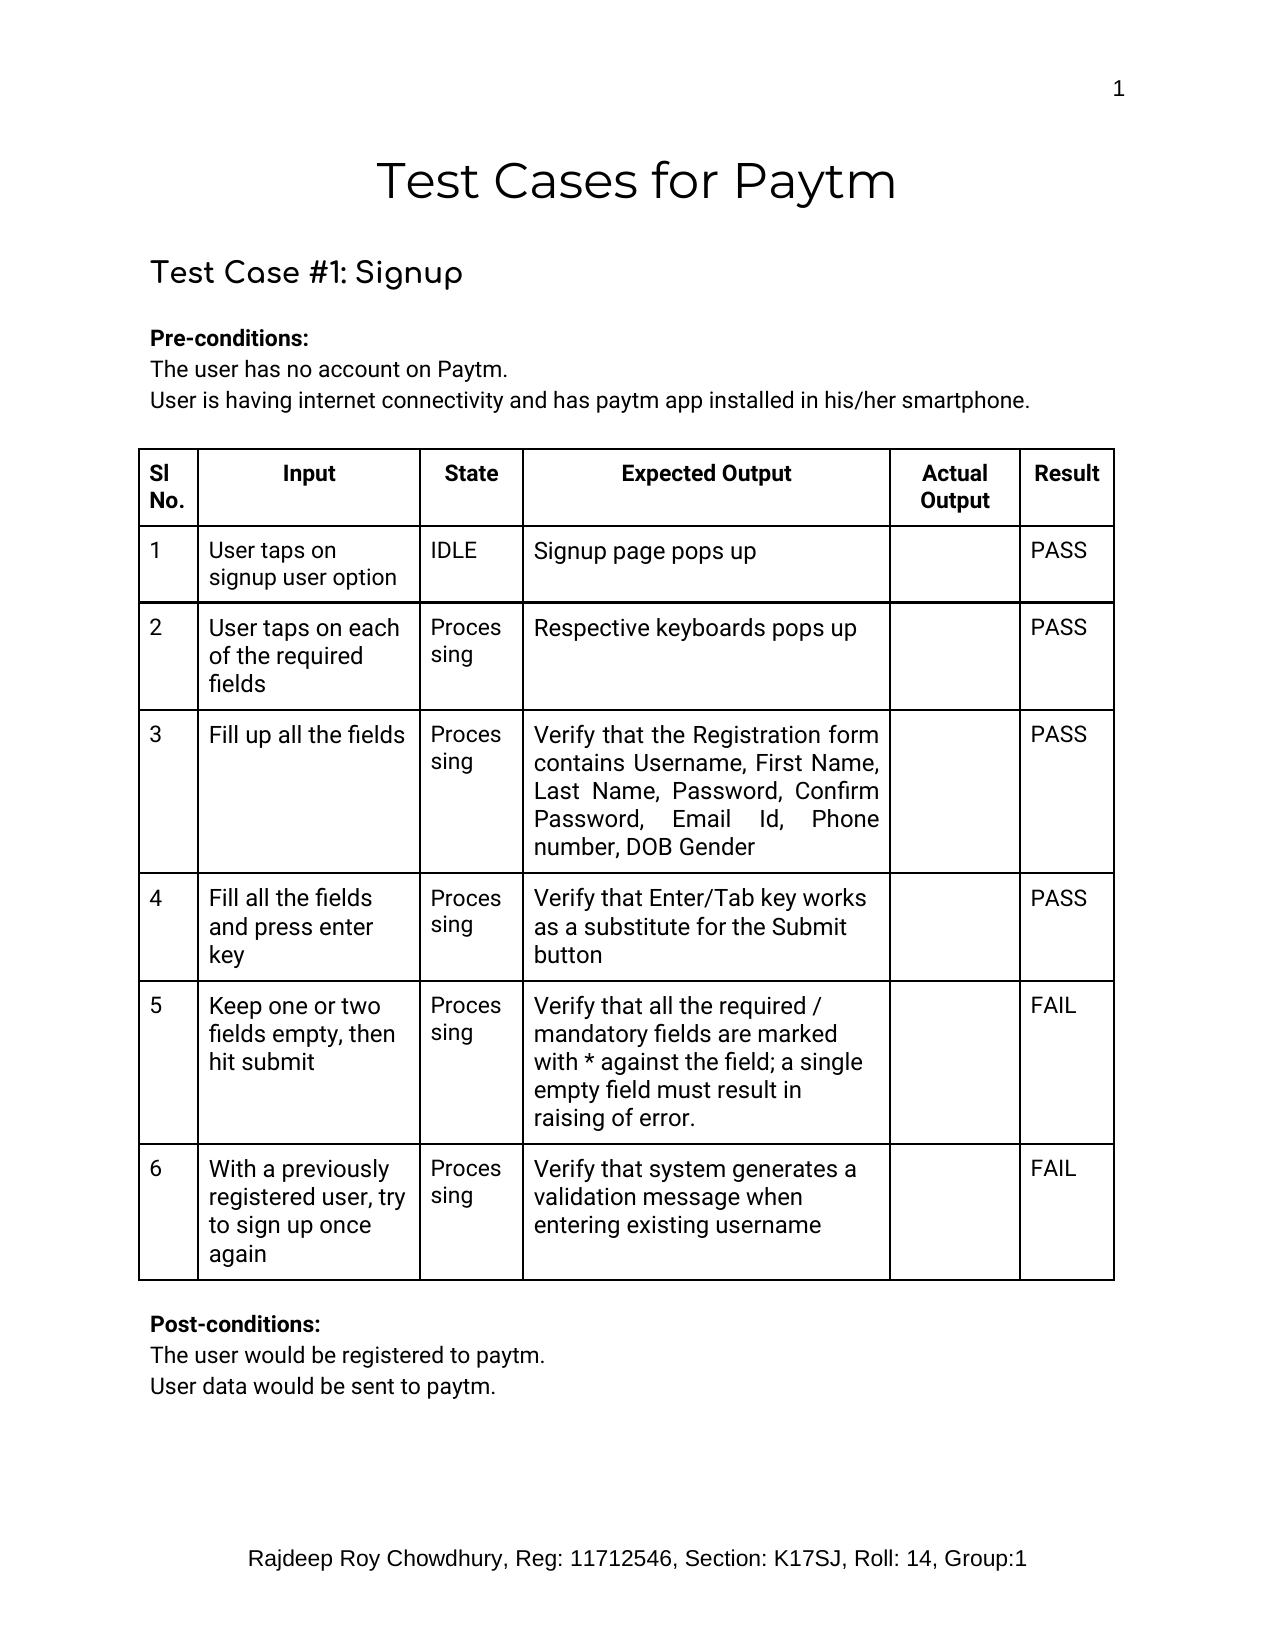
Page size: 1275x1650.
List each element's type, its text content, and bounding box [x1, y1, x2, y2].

table_cell 6 [140, 1145, 197, 1278]
text Test Case #1: Signup [150, 257, 1125, 290]
table_cell Fill all the fields and press enter key [199, 874, 419, 979]
table_cell PASS [1021, 711, 1113, 872]
table_cell Processing [421, 1145, 522, 1278]
table_cell [891, 527, 1019, 601]
table_header Input [199, 450, 419, 525]
table_header State [421, 450, 522, 525]
table_header Expected Output [524, 450, 889, 525]
table_cell [891, 982, 1019, 1143]
table_cell User taps on each of the required fields [199, 604, 419, 709]
table_cell FAIL [1021, 1145, 1113, 1278]
table_cell User taps on signup user option [199, 527, 419, 601]
table_cell 2 [140, 604, 197, 709]
table_cell Signup page pops up [524, 527, 889, 601]
text User data would be sent to paytm. [150, 1373, 1125, 1400]
table_cell Fill up all the fields [199, 711, 419, 872]
table_cell Processing [421, 604, 522, 709]
table_cell Keep one or two fields empty, then hit submit [199, 982, 419, 1143]
table_cell With a previously registered user, try to sign up once again [199, 1145, 419, 1278]
table_cell 3 [140, 711, 197, 872]
table_cell 5 [140, 982, 197, 1143]
table_cell [891, 1145, 1019, 1278]
table_cell Processing [421, 874, 522, 979]
table_cell Verify that system generates a validation message when entering existing username [524, 1145, 889, 1278]
table_cell PASS [1021, 874, 1113, 979]
table_header Actual Output [891, 450, 1019, 525]
table_cell [891, 874, 1019, 979]
table_cell [891, 711, 1019, 872]
table_cell PASS [1021, 604, 1113, 709]
table_header Result [1021, 450, 1113, 525]
table_cell 1 [140, 527, 197, 601]
table_cell Verify that Enter/Tab key works as a substitute for the Submit button [524, 874, 889, 979]
table_cell FAIL [1021, 982, 1113, 1143]
table_header Sl No. [140, 450, 197, 525]
table_cell IDLE [421, 527, 522, 601]
table_cell Verify that all the required / mandatory fields are marked with * against the field; a single empty field must result in raising of error. [524, 982, 889, 1143]
table_cell Processing [421, 711, 522, 872]
table_cell [891, 604, 1019, 709]
table_cell Processing [421, 982, 522, 1143]
text Pre-conditions: The user has no account on Paytm. User is having internet connectivity and has paytm app installed in his/her smartphone. [150, 325, 1125, 444]
table_cell 4 [140, 874, 197, 979]
text Test Cases for Paytm [150, 150, 1125, 211]
table_cell PASS [1021, 527, 1113, 601]
table_cell Verify that the Registration form contains Username, First Name, Last Name, Password, Confirm Password, Email Id, Phone number, DOB Gender [524, 711, 889, 872]
table_cell Respective keyboards pops up [524, 604, 889, 709]
text Post-conditions: The user would be registered to paytm. [150, 1311, 1125, 1369]
